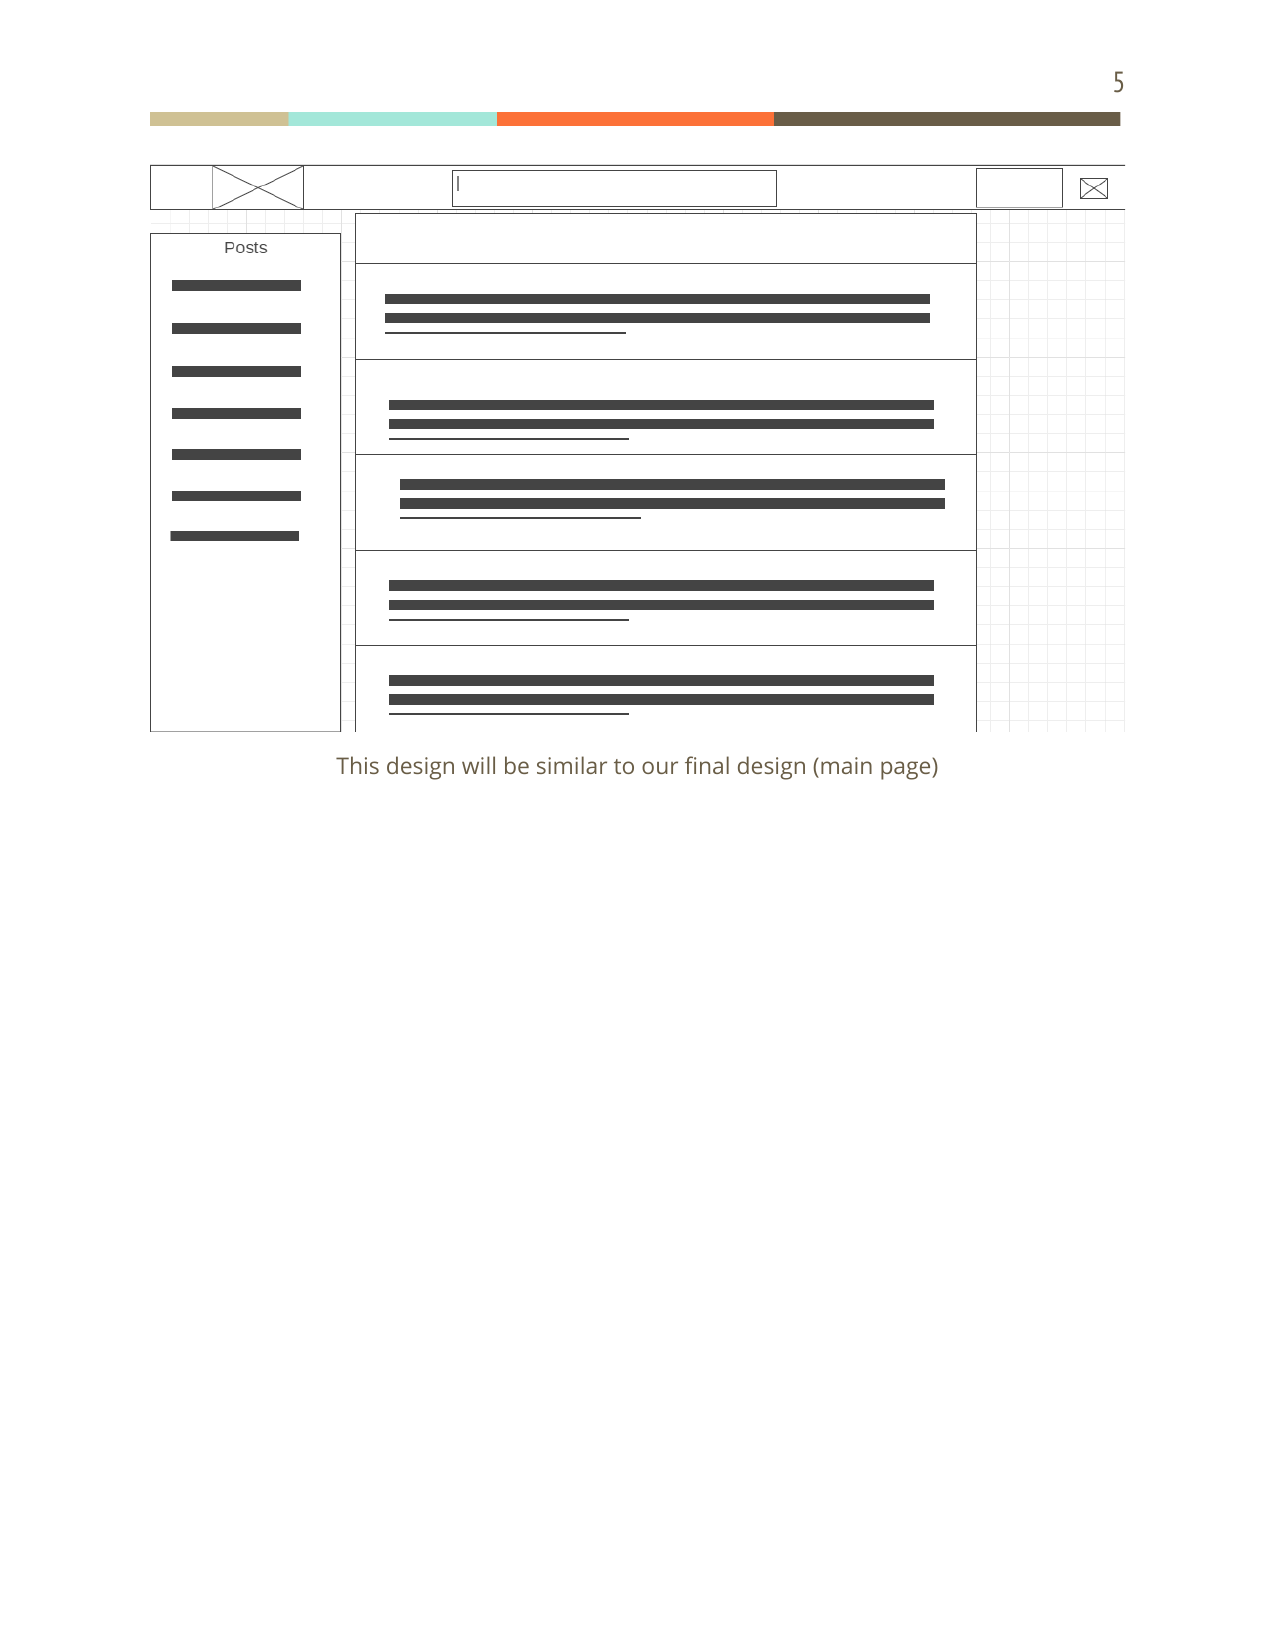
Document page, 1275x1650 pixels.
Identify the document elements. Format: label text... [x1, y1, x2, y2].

picture [150, 164, 1125, 732]
picture [150, 112, 1121, 126]
text This design will be similar to our final design (main page) [150, 750, 1125, 781]
